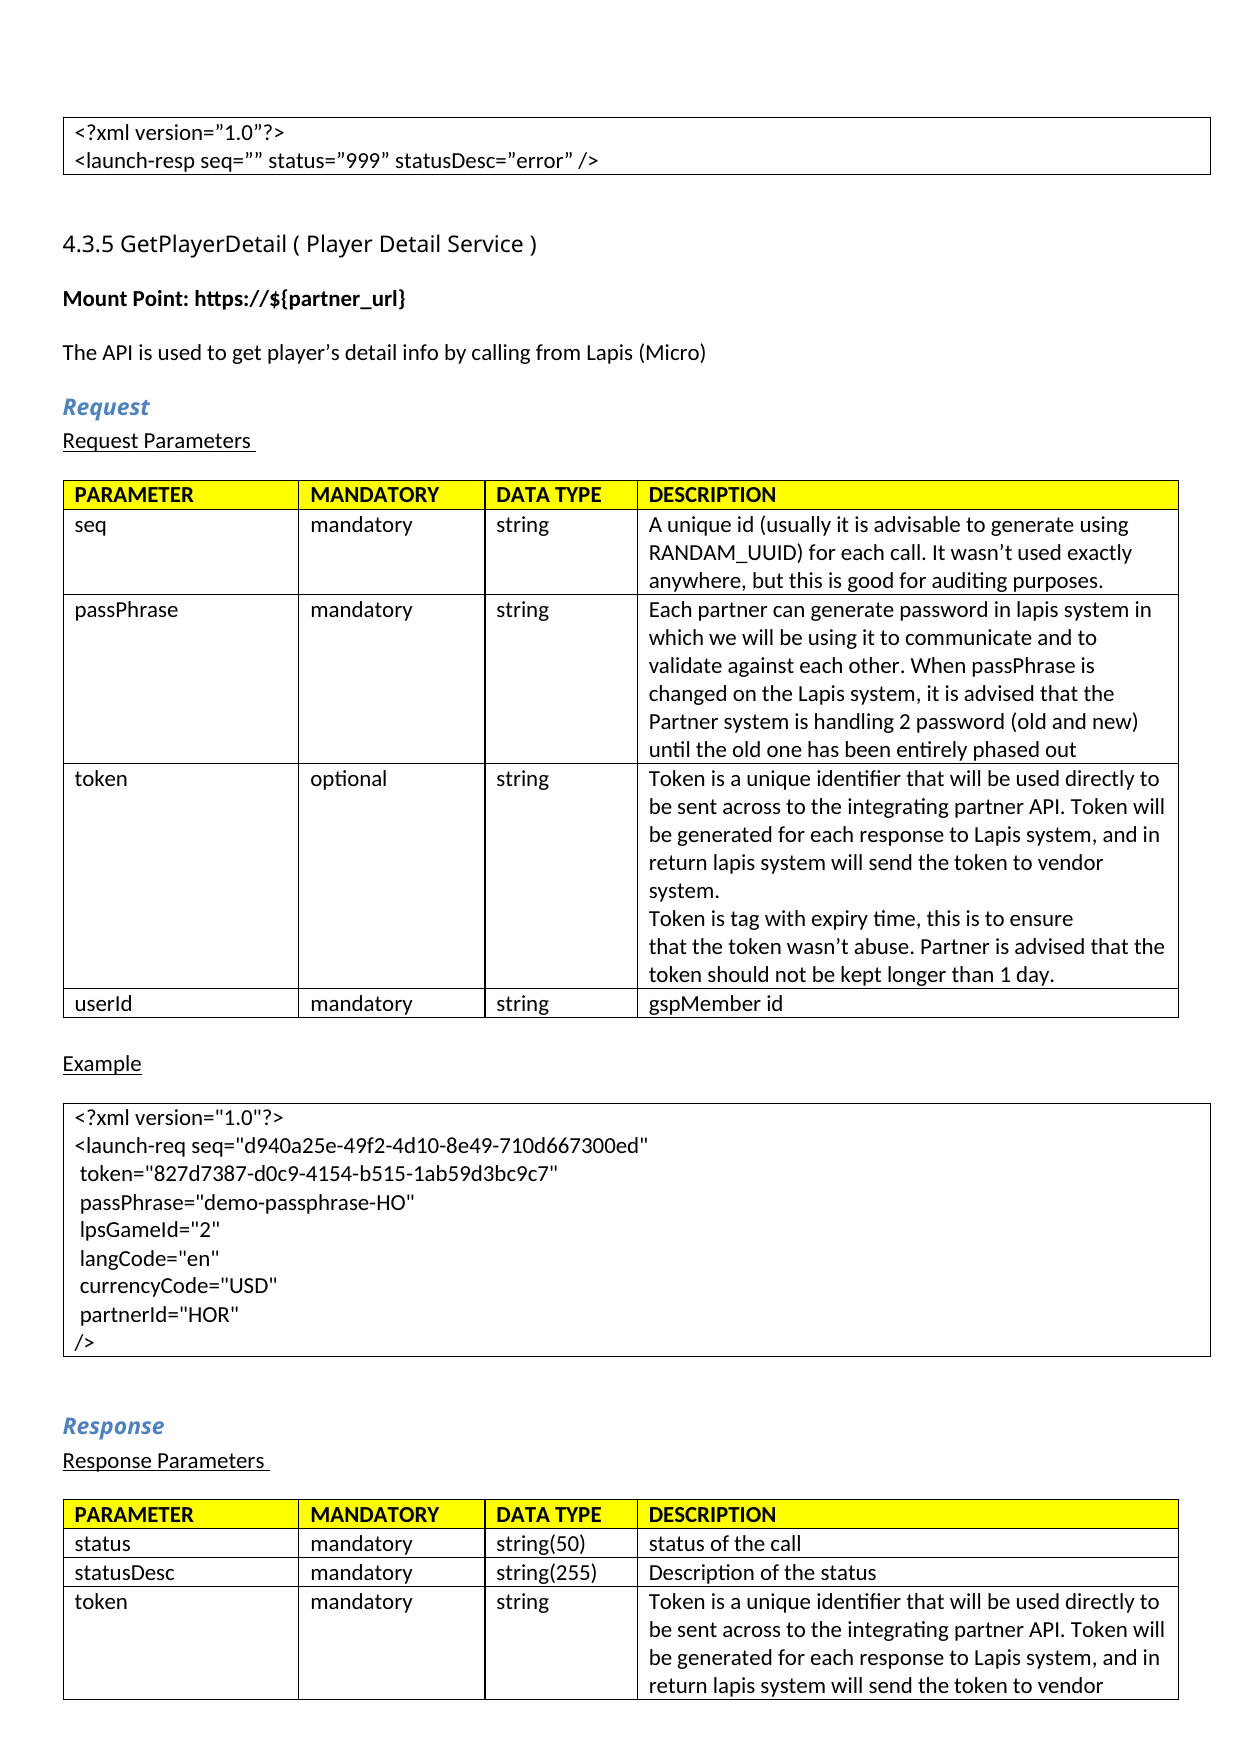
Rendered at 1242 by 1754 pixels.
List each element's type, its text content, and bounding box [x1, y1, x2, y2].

text Request Parameters [62, 427, 1179, 454]
subtitle Response [62, 1410, 1179, 1441]
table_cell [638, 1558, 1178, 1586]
text Response Parameters [62, 1446, 1179, 1474]
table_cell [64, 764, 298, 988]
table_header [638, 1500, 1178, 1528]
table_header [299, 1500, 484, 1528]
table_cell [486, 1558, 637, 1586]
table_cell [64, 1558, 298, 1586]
text Mount Point: https://${partner_url} [62, 284, 1179, 313]
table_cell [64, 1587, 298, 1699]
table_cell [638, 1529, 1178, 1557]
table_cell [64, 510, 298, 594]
text Example [62, 1049, 1179, 1077]
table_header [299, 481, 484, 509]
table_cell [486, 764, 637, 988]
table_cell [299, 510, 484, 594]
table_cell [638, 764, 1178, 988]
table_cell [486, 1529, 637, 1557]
text The API is used to get player’s detail info by calling from Lapis (Micro) [62, 338, 1179, 366]
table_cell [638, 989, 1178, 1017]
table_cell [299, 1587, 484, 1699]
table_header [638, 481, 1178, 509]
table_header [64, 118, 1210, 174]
subtitle Request [62, 391, 1179, 422]
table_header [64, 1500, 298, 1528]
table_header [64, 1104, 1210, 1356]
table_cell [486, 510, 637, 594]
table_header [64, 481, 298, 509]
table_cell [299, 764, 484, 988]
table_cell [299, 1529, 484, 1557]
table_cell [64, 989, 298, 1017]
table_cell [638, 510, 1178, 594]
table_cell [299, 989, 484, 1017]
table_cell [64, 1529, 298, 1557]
subtitle 4.3.5 GetPlayerDetail ( Player Detail Service ) [62, 228, 1179, 259]
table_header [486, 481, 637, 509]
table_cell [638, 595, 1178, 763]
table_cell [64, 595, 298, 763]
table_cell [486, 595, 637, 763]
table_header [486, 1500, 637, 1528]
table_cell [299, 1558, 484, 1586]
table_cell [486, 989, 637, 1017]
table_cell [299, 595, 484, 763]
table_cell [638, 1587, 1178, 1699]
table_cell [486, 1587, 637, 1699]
